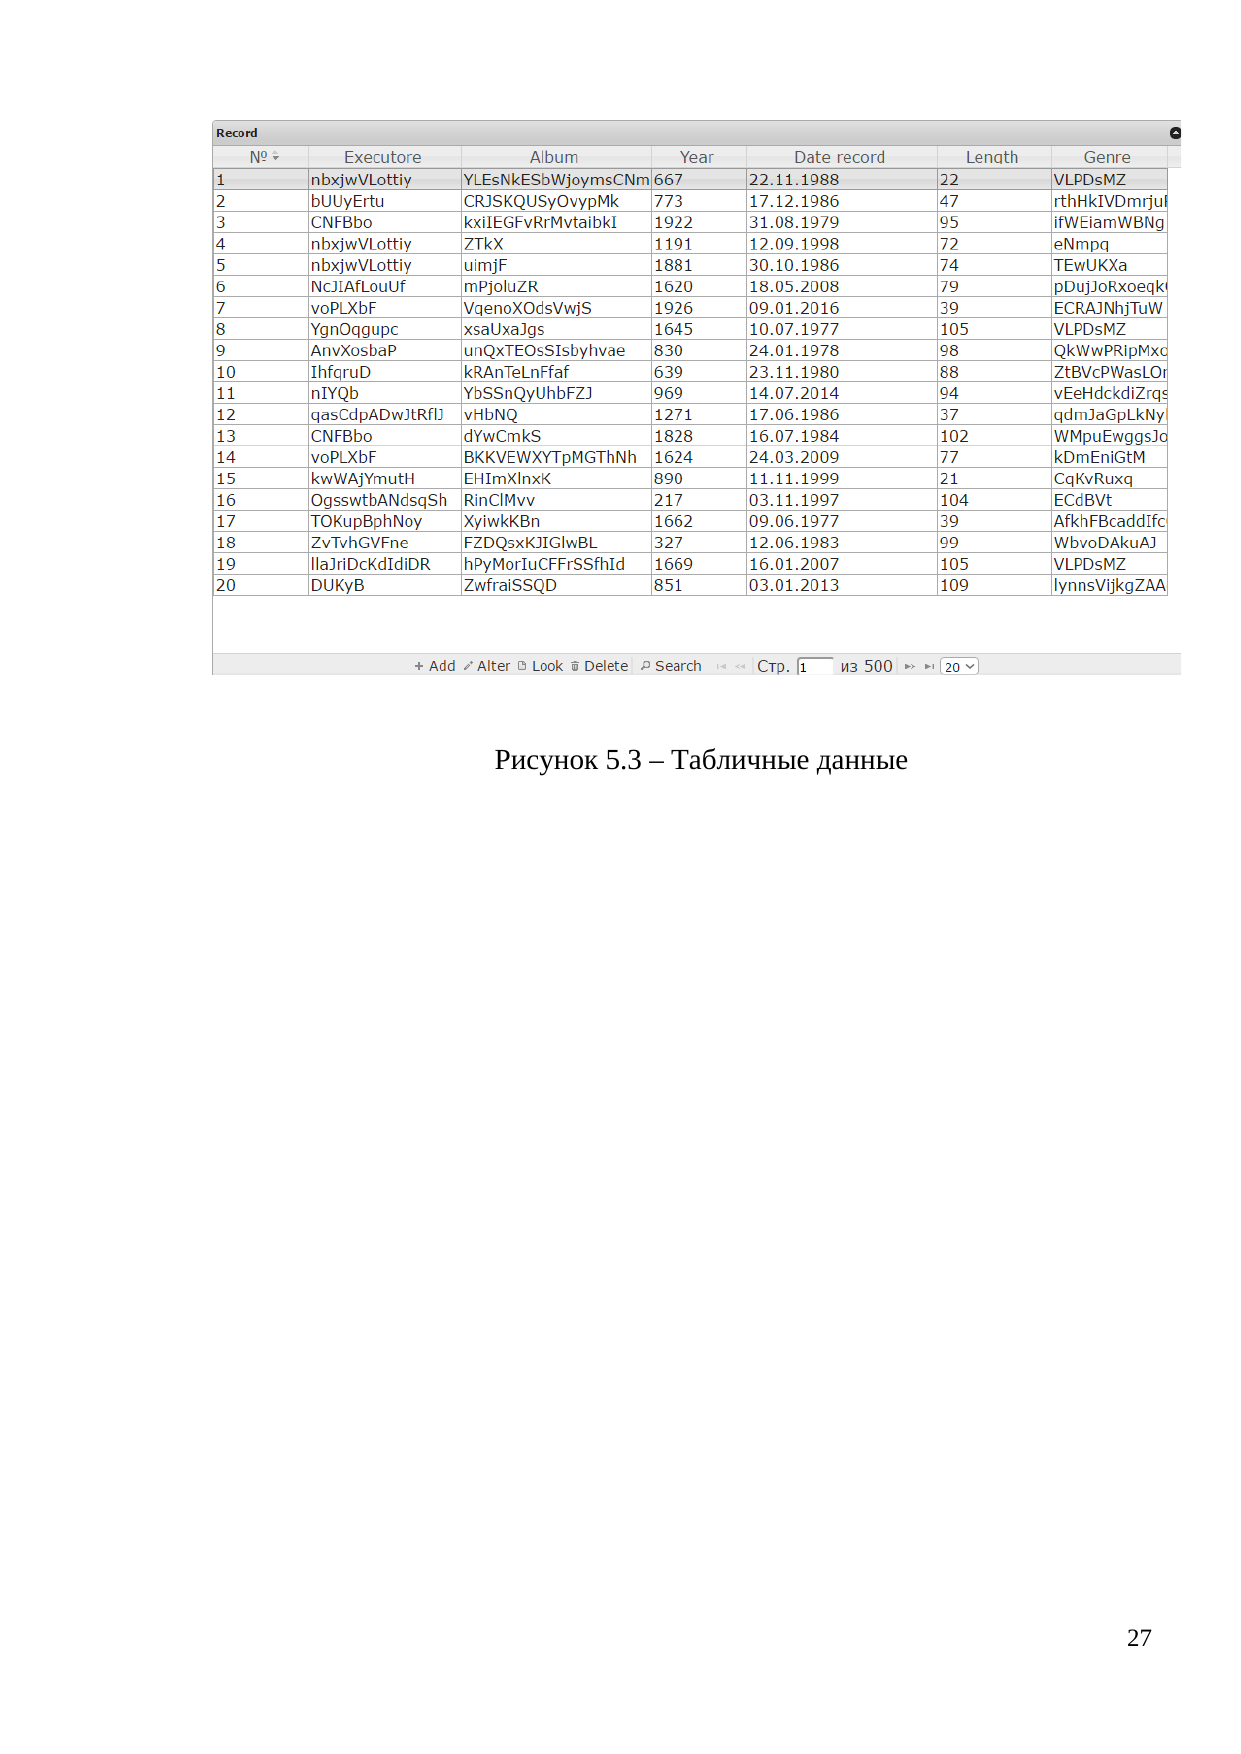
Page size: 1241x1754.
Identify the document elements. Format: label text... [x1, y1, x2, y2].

picture [206, 118, 1182, 675]
text Рисунок 5.3 – Табличные данные [177, 742, 1152, 775]
